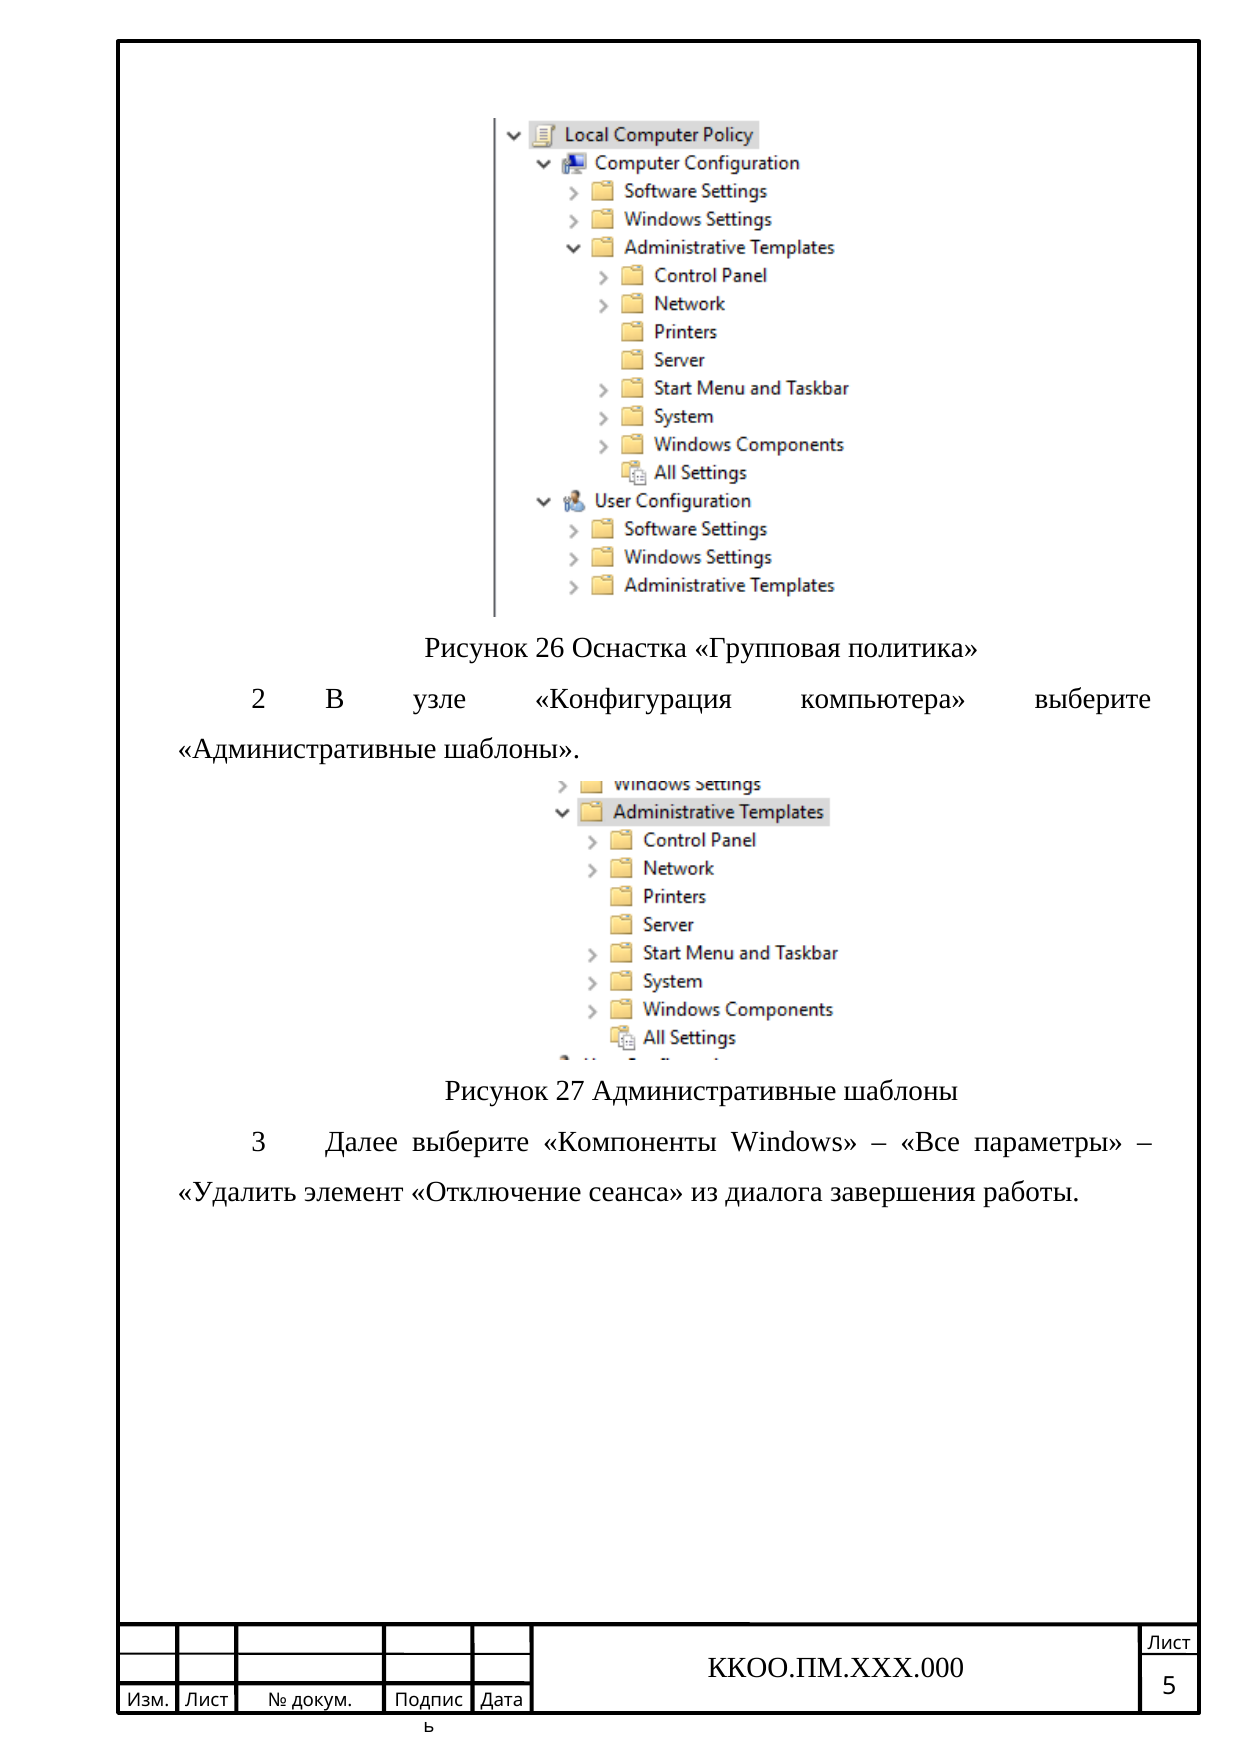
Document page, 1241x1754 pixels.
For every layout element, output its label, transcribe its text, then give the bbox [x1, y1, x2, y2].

picture [493, 118, 910, 617]
text Рисунок 27 Административные шаблоны [177, 1073, 1152, 1107]
text Рисунок 26 Оснастка «Групповая политика» [177, 631, 1152, 664]
text 3 Далее выберите «Компоненты Windows» – «Все параметры» – «Удалить элемент «Отключение сеанса» из диалога завершения работы. [177, 1124, 1152, 1208]
text 2 В узле «Конфигурация компьютера» выберите «Административные шаблоны». [177, 681, 1152, 765]
picture [543, 781, 860, 1060]
